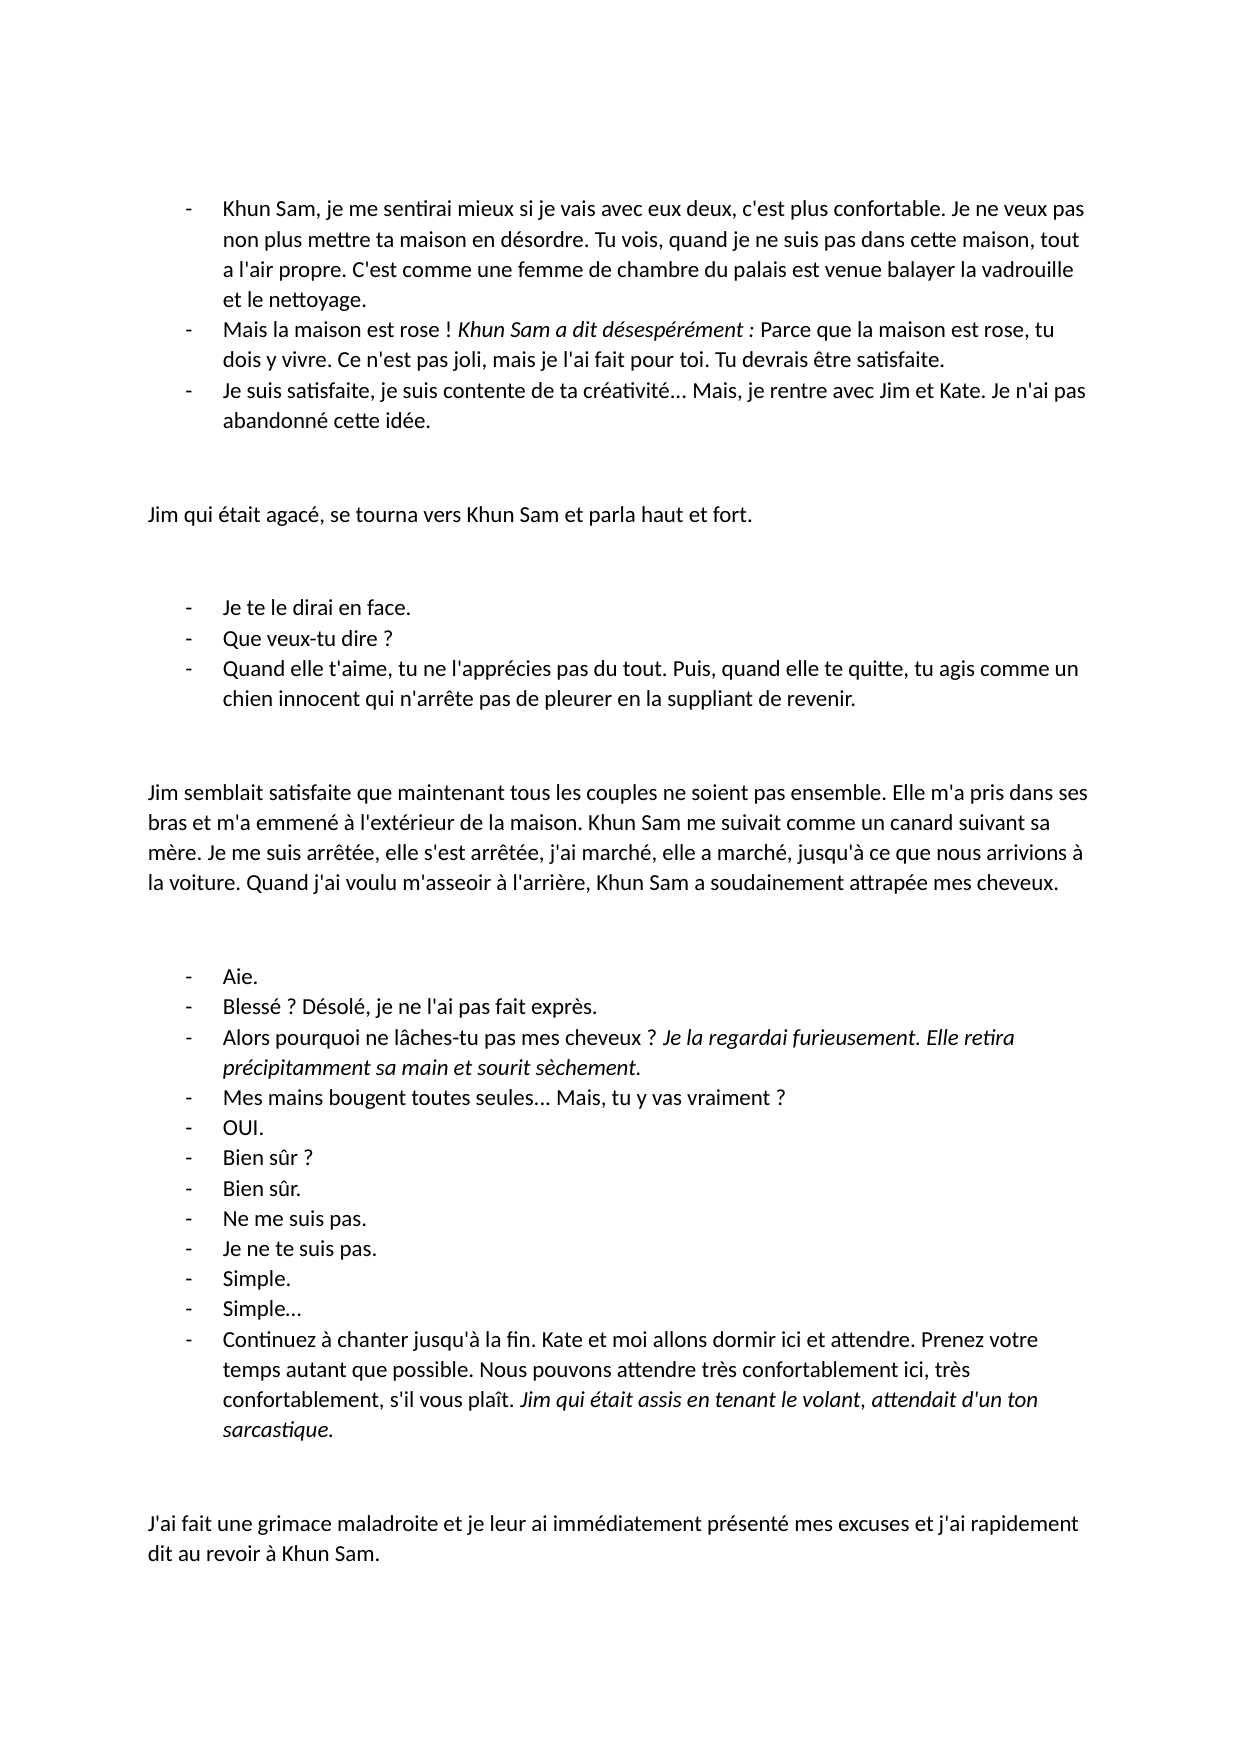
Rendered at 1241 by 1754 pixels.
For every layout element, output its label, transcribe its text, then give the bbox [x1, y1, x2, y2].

list Continuez à chanter jusqu'à la fin. Kate et moi allons dormir ici et attendre. Prenez votre temps autant que possible. Nous pouvons attendre très confortablement ici, très confortablement, s'il vous plaît. Jim qui était assis en tenant le volant, attendait d'un ton sarcastique. [185, 1325, 1093, 1443]
list Quand elle t'aime, tu ne l'apprécies pas du tout. Puis, quand elle te quitte, tu agis comme un chien innocent qui n'arrête pas de pleurer en la suppliant de revenir. [185, 654, 1093, 712]
list Simple… [185, 1294, 1093, 1322]
text J'ai fait une grimace maladroite et je leur ai immédiatement présenté mes excuses et j'ai rapidement dit au revoir à Khun Sam. [148, 1509, 1093, 1567]
list Ne me suis pas. [185, 1204, 1093, 1232]
list Khun Sam, je me sentirai mieux si je vais avec eux deux, c'est plus confortable. Je ne veux pas non plus mettre ta maison en désordre. Tu vois, quand je ne suis pas dans cette maison, tout a l'air propre. C'est comme une femme de chambre du palais est venue balayer la vadrouille et le nettoyage. [185, 194, 1093, 313]
list Aie. [185, 962, 1093, 990]
list Bien sûr. [185, 1174, 1093, 1202]
list Mais la maison est rose ! Khun Sam a dit désespérément : Parce que la maison est rose, tu dois y vivre. Ce n'est pas joli, mais je l'ai fait pour toi. Tu devrais être satisfaite. [185, 315, 1093, 373]
list Je suis satisfaite, je suis contente de ta créativité... Mais, je rentre avec Jim et Kate. Je n'ai pas abandonné cette idée. [185, 376, 1093, 434]
list Que veux-tu dire ? [185, 624, 1093, 652]
list Simple. [185, 1264, 1093, 1292]
list Bien sûr ? [185, 1143, 1093, 1171]
list Je te le dirai en face. [185, 593, 1093, 621]
text Jim qui était agacé, se tourna vers Khun Sam et parla haut et fort. [148, 500, 1093, 528]
list Je ne te suis pas. [185, 1234, 1093, 1262]
list Alors pourquoi ne lâches-tu pas mes cheveux ? Je la regardai furieusement. Elle retira précipitamment sa main et sourit sèchement. [185, 1023, 1093, 1081]
list Blessé ? Désolé, je ne l'ai pas fait exprès. [185, 992, 1093, 1020]
list Mes mains bougent toutes seules... Mais, tu y vas vraiment ? [185, 1083, 1093, 1111]
list OUI. [185, 1113, 1093, 1141]
text Jim semblait satisfaite que maintenant tous les couples ne soient pas ensemble. Elle m'a pris dans ses bras et m'a emmené à l'extérieur de la maison. Khun Sam me suivait comme un canard suivant sa mère. Je me suis arrêtée, elle s'est arrêtée, j'ai marché, elle a marché, jusqu'à ce que nous arrivions à la voiture. Quand j'ai voulu m'asseoir à l'arrière, Khun Sam a soudainement attrapée mes cheveux. [148, 778, 1093, 896]
